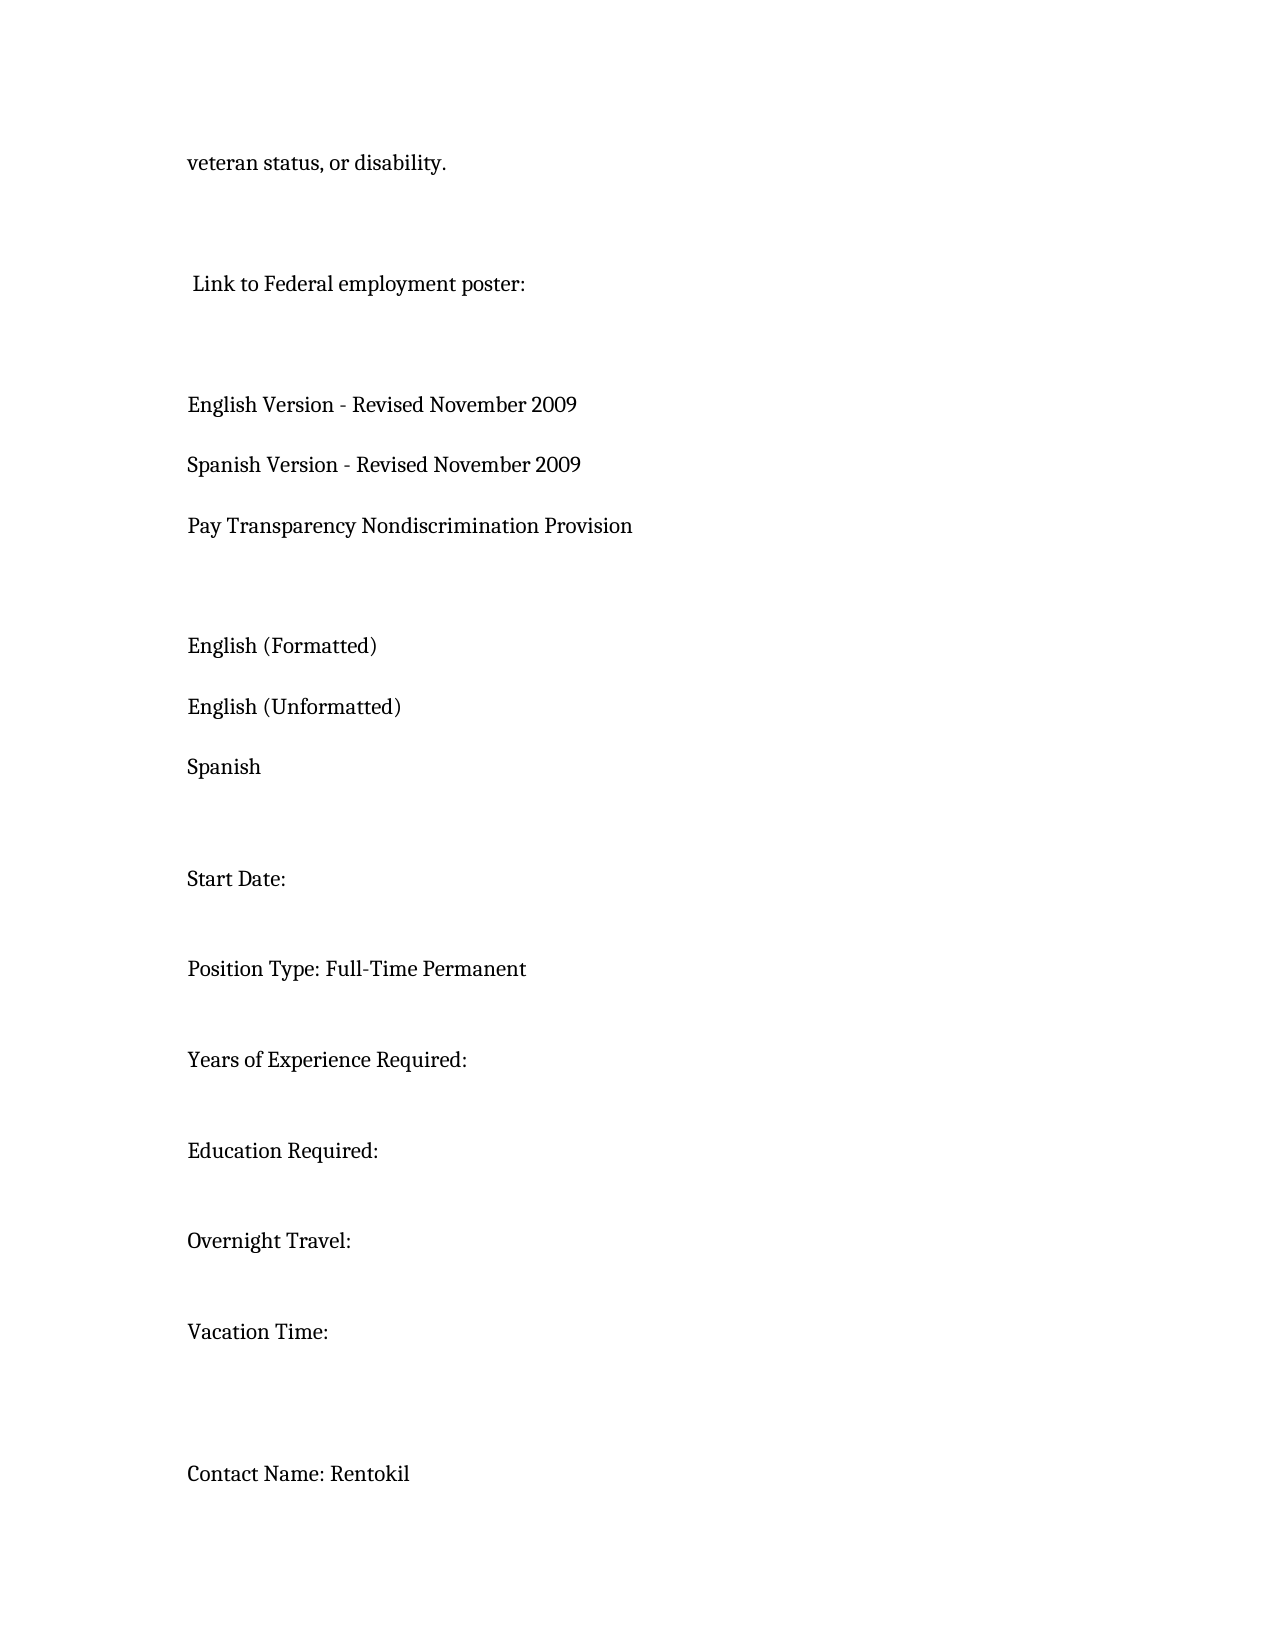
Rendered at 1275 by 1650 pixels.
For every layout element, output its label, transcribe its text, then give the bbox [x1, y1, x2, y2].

text Contact Name: Rentokil [187, 1460, 1087, 1487]
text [187, 150, 1087, 841]
text Start Date: Position Type: Full-Time Permanent Years of Experience Required: Education Required: Overnight Travel: Vacation Time: [187, 866, 1087, 1436]
